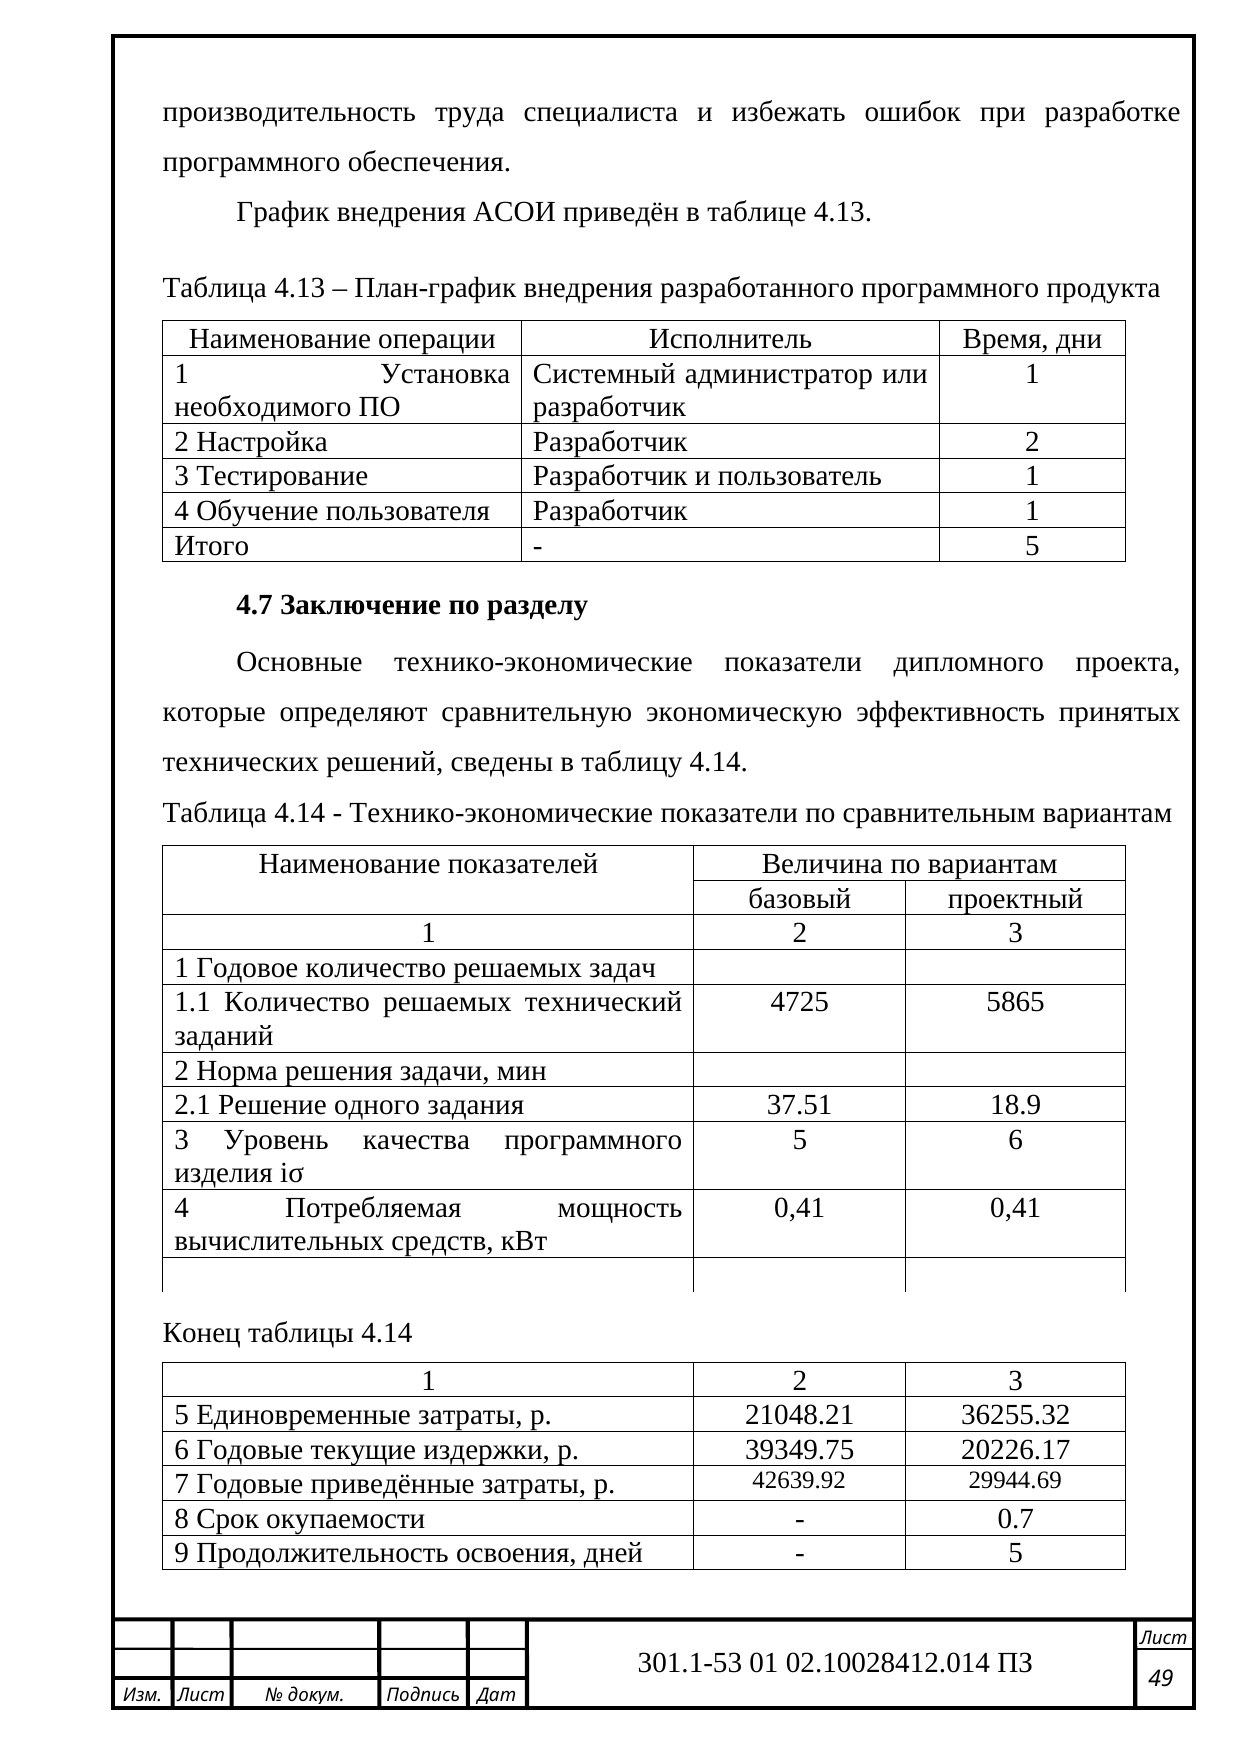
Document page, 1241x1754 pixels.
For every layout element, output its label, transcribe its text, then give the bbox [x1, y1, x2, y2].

table_cell 5 [694, 1122, 905, 1189]
table_cell базовый [694, 881, 905, 914]
table_cell [694, 1053, 905, 1086]
table_header 1 [163, 1363, 693, 1396]
table_cell 3 Уровень качества программного изделия iσ [163, 1122, 693, 1189]
table_cell 6 [906, 1122, 1125, 1189]
table_cell 4 Обучение пользователя [163, 493, 521, 527]
table_cell - [694, 1501, 905, 1534]
table_cell 37.51 [694, 1087, 905, 1121]
table_cell проектный [906, 881, 1125, 914]
table_cell [906, 1466, 1125, 1500]
table_cell - [522, 528, 939, 561]
table_cell 21048.21 [694, 1397, 905, 1431]
table_cell 9 Продолжительность освоения, дней [163, 1536, 693, 1569]
table_header Наименование показателей [163, 846, 693, 914]
text Основные технико-экономические показатели дипломного проекта, которые определяют сравнительную экономическую эффективность принятых технических решений, сведены в таблицу 4.14. [162, 644, 1181, 778]
table_header Наименование операции [163, 321, 521, 355]
table_header Исполнитель [522, 321, 939, 355]
table_cell 2 Настройка [163, 424, 521, 457]
table_cell [694, 950, 905, 983]
table_cell 5865 [906, 985, 1125, 1052]
text Таблица 4.13 – План-график внедрения разработанного программного продукта [162, 270, 1181, 303]
table_cell 5 [940, 528, 1125, 561]
table_cell 7 Годовые приведённые затраты, р. [163, 1466, 693, 1500]
table_cell 0.7 [906, 1501, 1125, 1534]
table_cell 1 [163, 915, 693, 949]
table_cell 1 [940, 459, 1125, 492]
table_cell 39349.75 [694, 1432, 905, 1465]
table_cell 2.1 Решение одного задания [163, 1087, 693, 1121]
table_header 2 [694, 1363, 905, 1396]
table_cell 36255.32 [906, 1397, 1125, 1431]
subtitle 4.7 Заключение по разделу [162, 587, 1181, 621]
table_cell 6 Годовые текущие издержки, р. [163, 1432, 693, 1465]
table_cell Системный администратор или разработчик [522, 356, 939, 423]
table_cell 18.9 [906, 1087, 1125, 1121]
table_cell 1 Годовое количество решаемых задач [163, 950, 693, 983]
table_cell 5 Единовременные затраты, р. [163, 1397, 693, 1431]
table_cell 1 [940, 493, 1125, 527]
table_cell 2 Норма решения задачи, мин [163, 1053, 693, 1086]
table_cell 0,41 [906, 1190, 1125, 1257]
table_cell [906, 1053, 1125, 1086]
table_cell 20226.17 [906, 1432, 1125, 1465]
text Таблица 4.14 - Технико-экономические показатели по сравнительным вариантам [162, 795, 1181, 828]
table_cell 1.1 Количество решаемых технический заданий [163, 985, 693, 1052]
text График внедрения АСОИ приведён в таблице 4.13. [162, 194, 1181, 228]
table_header Время, дни [940, 321, 1125, 355]
table_cell [163, 1258, 693, 1292]
table_cell Разработчик [522, 493, 939, 527]
table_cell 4725 [694, 985, 905, 1052]
table_cell 0,41 [694, 1190, 905, 1257]
table_cell Итого [163, 528, 521, 561]
table_cell 3 Тестирование [163, 459, 521, 492]
table_cell 2 [694, 915, 905, 949]
table_cell [906, 950, 1125, 983]
table_header 3 [906, 1363, 1125, 1396]
table_cell 5 [906, 1536, 1125, 1569]
table_cell 4 Потребляемая мощность вычислительных средств, кВт [163, 1190, 693, 1257]
table_header Величина по вариантам [694, 846, 1125, 880]
table_cell 1 [940, 356, 1125, 423]
table_cell Разработчик [522, 424, 939, 457]
table_cell 3 [906, 915, 1125, 949]
table_cell [694, 1466, 905, 1500]
text Конец таблицы 4.14 [162, 1316, 1181, 1349]
table_cell 2 [940, 424, 1125, 457]
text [162, 94, 1181, 178]
table_cell [694, 1258, 905, 1292]
table_cell Разработчик и пользователь [522, 459, 939, 492]
table_cell 8 Срок окупаемости [163, 1501, 693, 1534]
table_cell - [694, 1536, 905, 1569]
table_cell 1 Установка необходимого ПО [163, 356, 521, 423]
table_cell [906, 1258, 1125, 1292]
